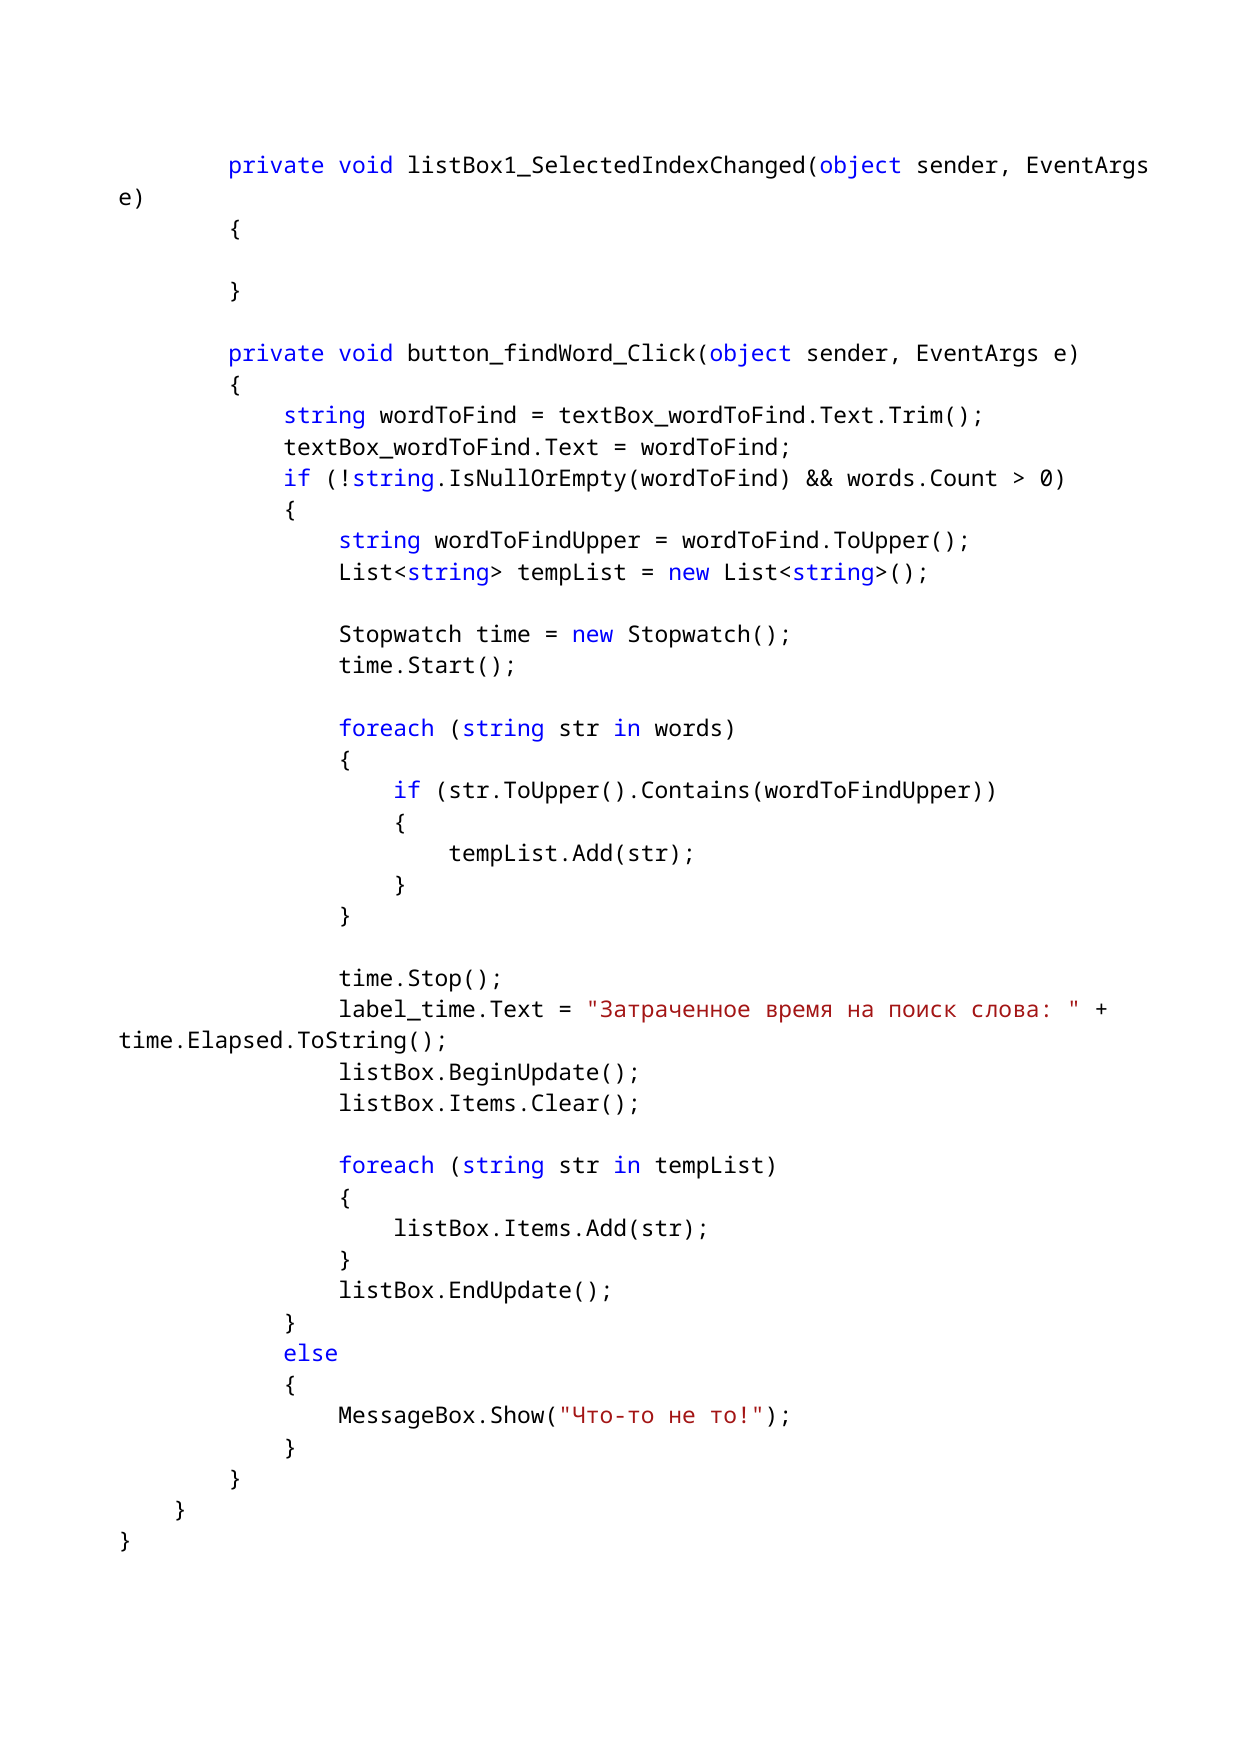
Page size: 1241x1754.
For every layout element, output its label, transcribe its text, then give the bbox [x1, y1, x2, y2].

text time.Start(); [118, 649, 1152, 681]
text string wordToFind = textBox_wordToFind.Text.Trim(); [118, 399, 1152, 431]
text { [118, 368, 1152, 399]
text else [118, 1337, 1152, 1368]
text List<string> tempList = new List<string>(); [118, 556, 1152, 587]
text } [118, 274, 1152, 306]
text time.Stop(); [118, 962, 1152, 993]
text MessageBox.Show("Что-то не то!"); [118, 1399, 1152, 1431]
text textBox_wordToFind.Text = wordToFind; [118, 431, 1152, 462]
text listBox.EndUpdate(); [118, 1274, 1152, 1306]
text { [118, 493, 1152, 524]
text label_time.Text = "Затраченное время на поиск слова: " + time.Elapsed.ToString(); [118, 993, 1152, 1056]
text } [118, 1243, 1152, 1274]
text if (str.ToUpper().Contains(wordToFindUpper)) [118, 774, 1152, 806]
text listBox.Items.Clear(); [118, 1087, 1152, 1118]
text if (!string.IsNullOrEmpty(wordToFind) && words.Count > 0) [118, 462, 1152, 493]
text } [118, 1493, 1152, 1524]
text { [118, 1368, 1152, 1399]
text tempList.Add(str); [118, 837, 1152, 868]
text private void button_findWord_Click(object sender, EventArgs e) [118, 337, 1152, 368]
text foreach (string str in words) [118, 712, 1152, 743]
text { [118, 806, 1152, 837]
text foreach (string str in tempList) [118, 1149, 1152, 1181]
text listBox.BeginUpdate(); [118, 1056, 1152, 1087]
text { [118, 1181, 1152, 1212]
text listBox.Items.Add(str); [118, 1212, 1152, 1243]
text } [118, 868, 1152, 899]
text string wordToFindUpper = wordToFind.ToUpper(); [118, 524, 1152, 556]
text } [118, 1462, 1152, 1493]
text } [118, 1306, 1152, 1337]
text } [118, 1431, 1152, 1462]
text { [118, 743, 1152, 774]
text { [118, 212, 1152, 243]
text private void listBox1_SelectedIndexChanged(object sender, EventArgs e) [118, 149, 1152, 212]
text } [118, 899, 1152, 931]
text } [118, 1524, 1152, 1556]
text Stopwatch time = new Stopwatch(); [118, 618, 1152, 649]
